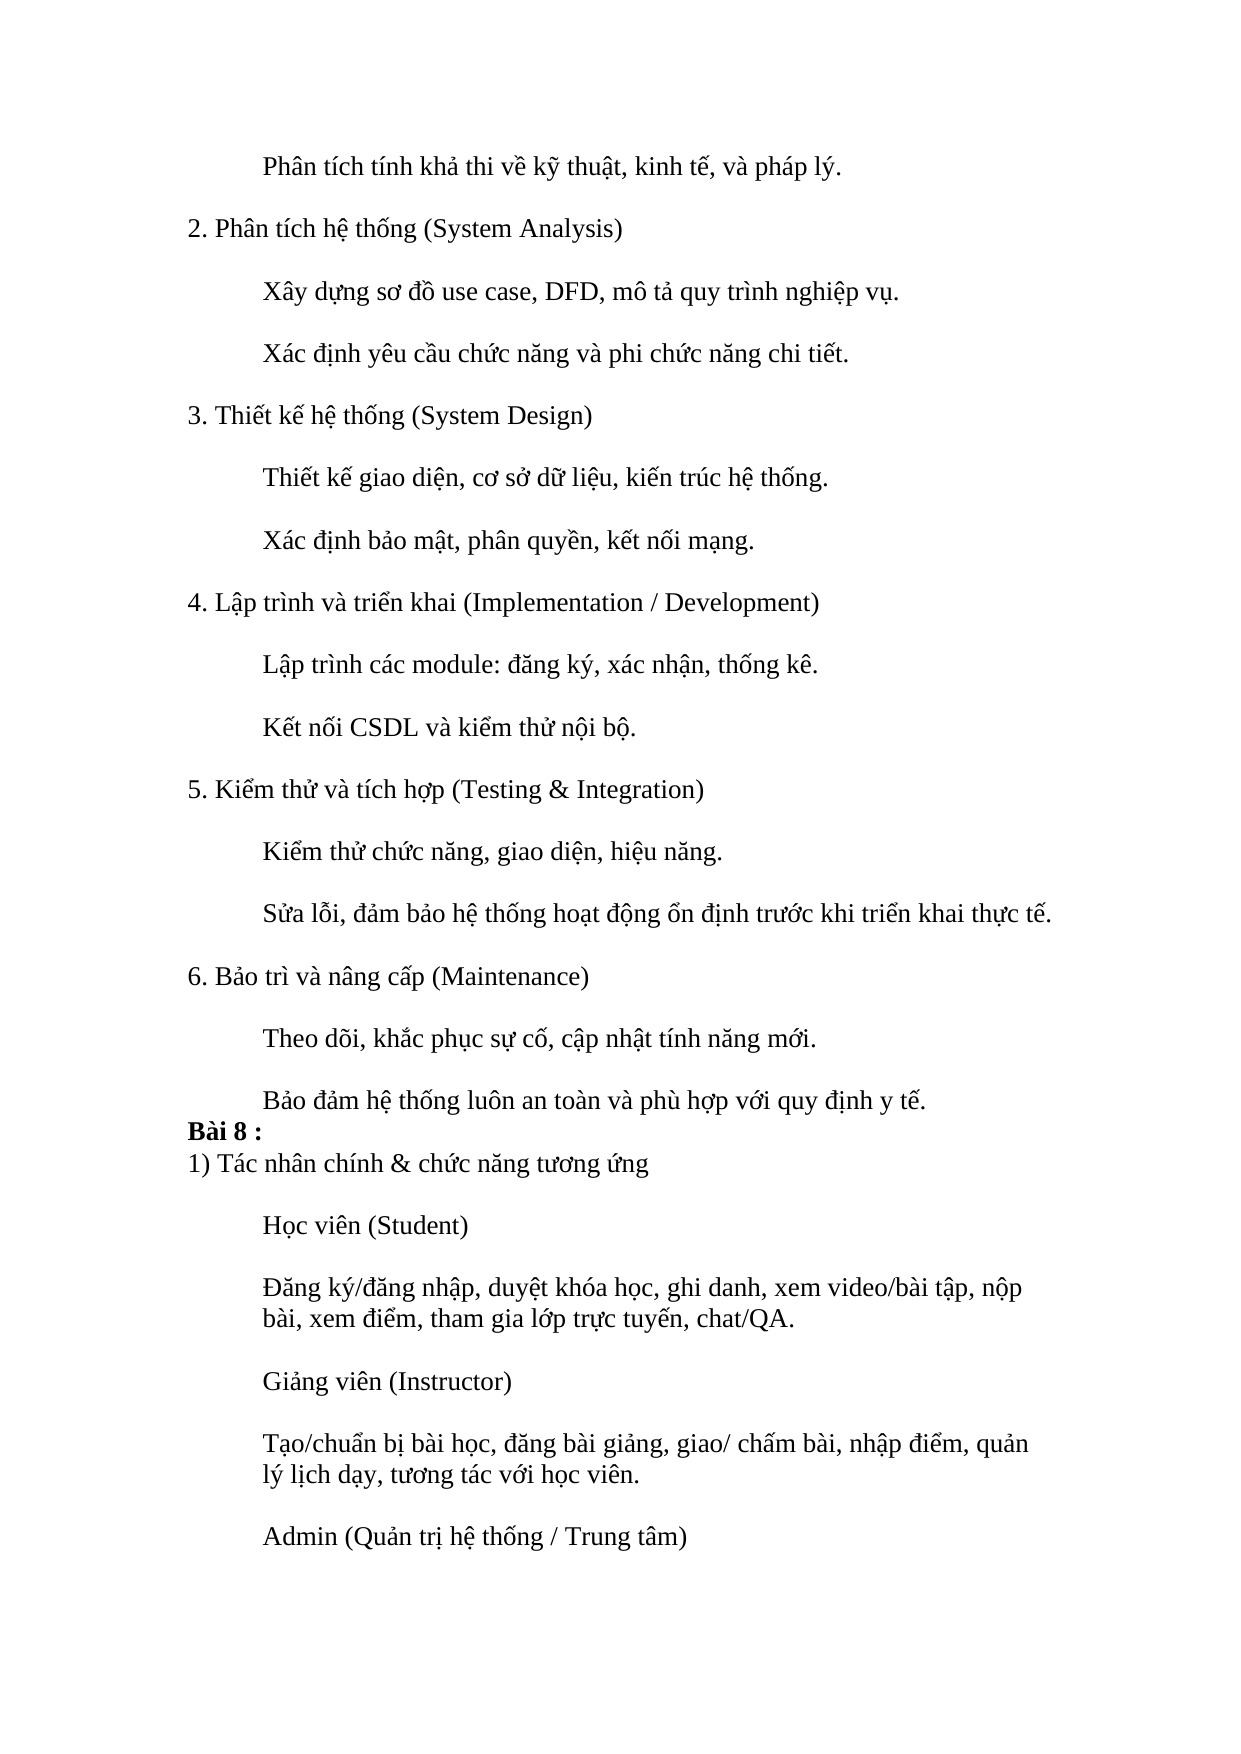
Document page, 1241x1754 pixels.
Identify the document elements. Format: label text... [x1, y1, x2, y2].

text 3. Thiết kế hệ thống (System Design) [187, 399, 1053, 430]
text Tạo/chuẩn bị bài học, đăng bài giảng, giao/ chấm bài, nhập điểm, quản lý lịch dạy, tương tác với học viên. [187, 1427, 1053, 1489]
text Phân tích tính khả thi về kỹ thuật, kinh tế, và pháp lý. [187, 150, 1053, 181]
text Xác định yêu cầu chức năng và phi chức năng chi tiết. [187, 337, 1053, 368]
text Bài 8 : [187, 1116, 1053, 1147]
text Bảo đảm hệ thống luôn an toàn và phù hợp với quy định y tế. [187, 1084, 1053, 1116]
text Học viên (Student) [187, 1209, 1053, 1240]
text 4. Lập trình và triển khai (Implementation / Development) [187, 586, 1053, 617]
text Kết nối CSDL và kiểm thử nội bộ. [187, 711, 1053, 742]
text Đăng ký/đăng nhập, duyệt khóa học, ghi danh, xem video/bài tập, nộp bài, xem điểm, tham gia lớp trực tuyến, chat/QA. [187, 1271, 1053, 1333]
text Xây dựng sơ đồ use case, DFD, mô tả quy trình nghiệp vụ. [187, 274, 1053, 306]
text Thiết kế giao diện, cơ sở dữ liệu, kiến trúc hệ thống. [187, 461, 1053, 493]
text 5. Kiểm thử và tích hợp (Testing & Integration) [187, 773, 1053, 804]
text Kiểm thử chức năng, giao diện, hiệu năng. [187, 835, 1053, 866]
text Giảng viên (Instructor) [187, 1365, 1053, 1396]
text Admin (Quản trị hệ thống / Trung tâm) [187, 1520, 1053, 1552]
text Theo dõi, khắc phục sự cố, cập nhật tính năng mới. [187, 1022, 1053, 1053]
text Sửa lỗi, đảm bảo hệ thống hoạt động ổn định trước khi triển khai thực tế. [187, 897, 1053, 929]
text Lập trình các module: đăng ký, xác nhận, thống kê. [187, 648, 1053, 679]
text 2. Phân tích hệ thống (System Analysis) [187, 212, 1053, 243]
text 1) Tác nhân chính & chức năng tương ứng [187, 1147, 1053, 1178]
text 6. Bảo trì và nâng cấp (Maintenance) [187, 960, 1053, 991]
text Xác định bảo mật, phân quyền, kết nối mạng. [187, 524, 1053, 555]
